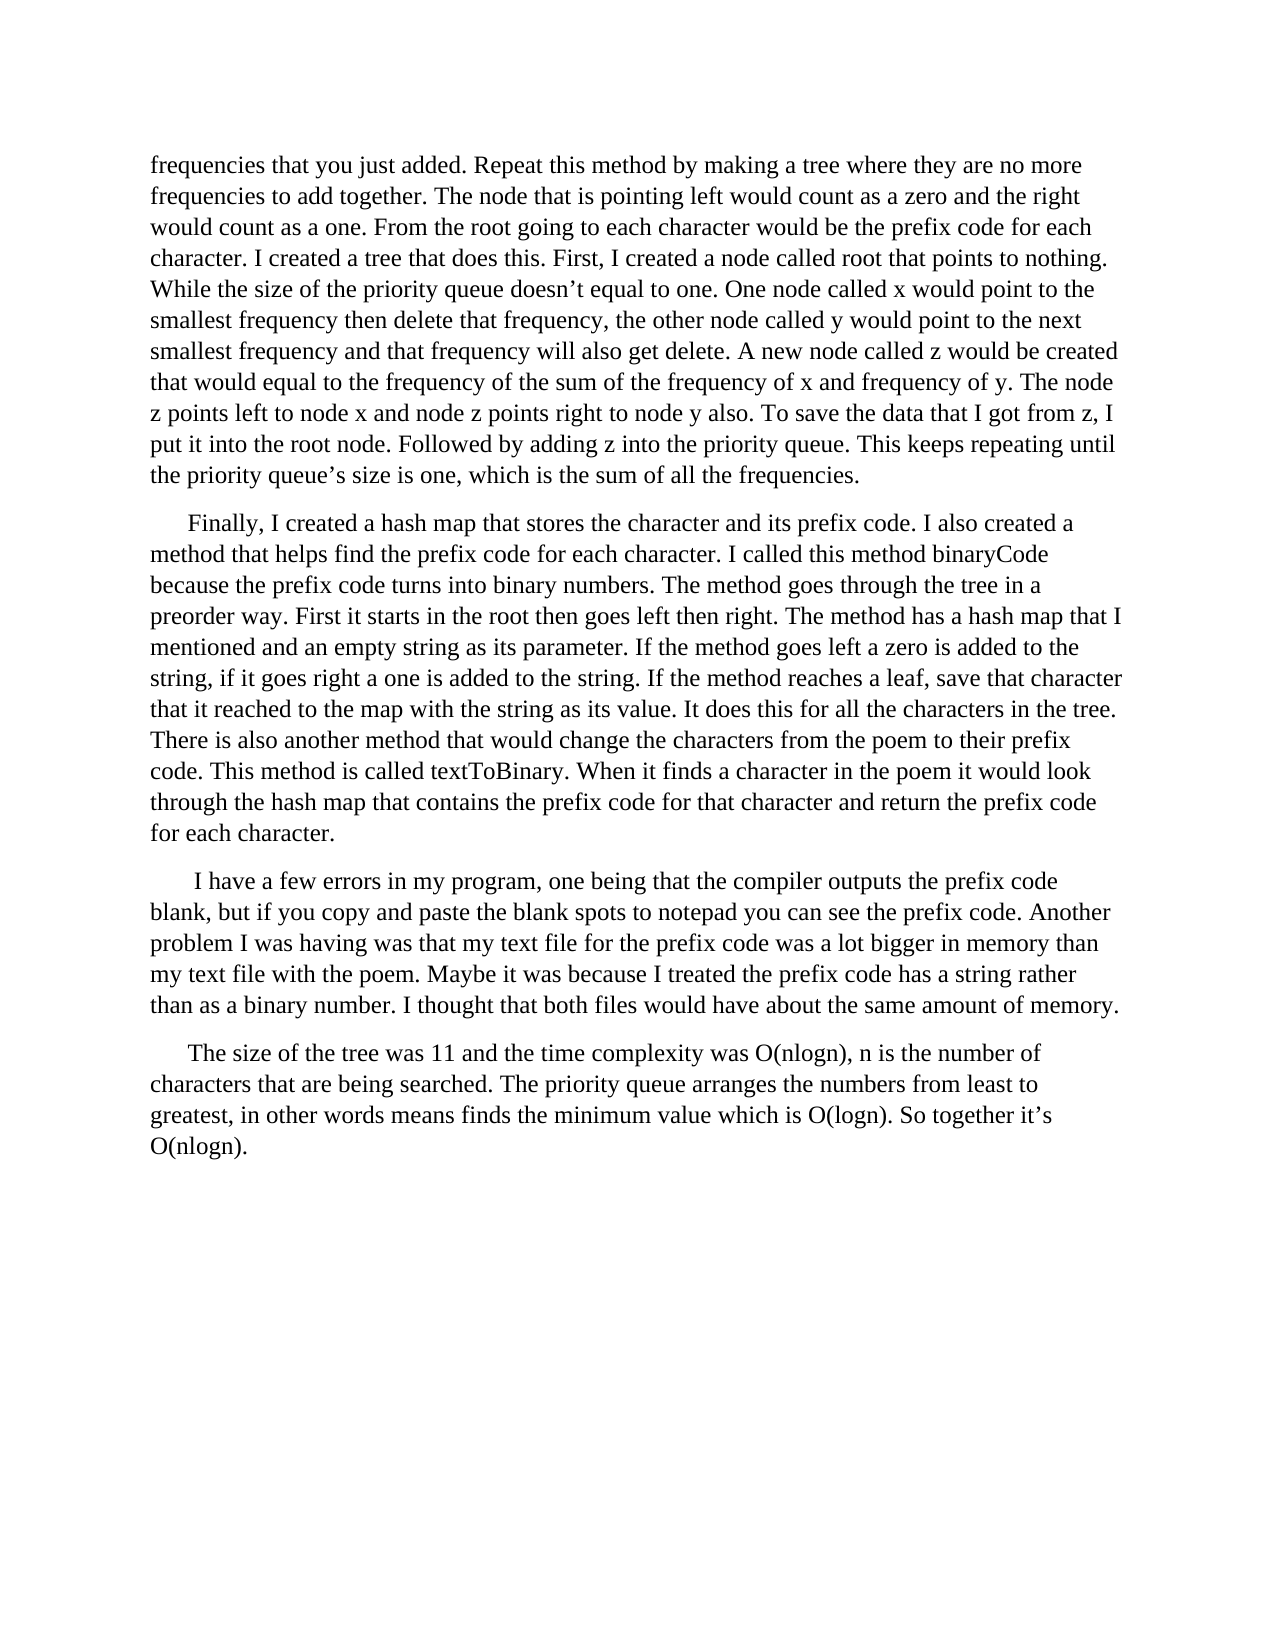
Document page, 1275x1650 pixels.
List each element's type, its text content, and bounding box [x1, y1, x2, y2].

text I have a few errors in my program, one being that the compiler outputs the prefix code blank, but if you copy and paste the blank spots to notepad you can see the prefix code. Another problem I was having was that my text file for the prefix code was a lot bigger in memory than my text file with the poem. Maybe it was because I treated the prefix code has a string rather than as a binary number. I thought that both files would have about the same amount of memory. [150, 866, 1125, 1019]
text Finally, I created a hash map that stores the character and its prefix code. I also created a method that helps find the prefix code for each character. I called this method binaryCode because the prefix code turns into binary numbers. The method goes through the tree in a preorder way. First it starts in the root then goes left then right. The method has a hash map that I mentioned and an empty string as its parameter. If the method goes left a zero is added to the string, if it goes right a one is added to the string. If the method reaches a leaf, save that character that it reached to the map with the string as its value. It does this for all the characters in the tree. There is also another method that would change the characters from the poem to their prefix code. This method is called textToBinary. When it finds a character in the poem it would look through the hash map that contains the prefix code for that character and return the prefix code for each character. [150, 508, 1125, 847]
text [150, 150, 1125, 489]
text The size of the tree was 11 and the time complexity was O(nlogn), n is the number of characters that are being searched. The priority queue arranges the numbers from least to greatest, in other words means finds the minimum value which is O(logn). So together it’s O(nlogn). [150, 1038, 1125, 1160]
